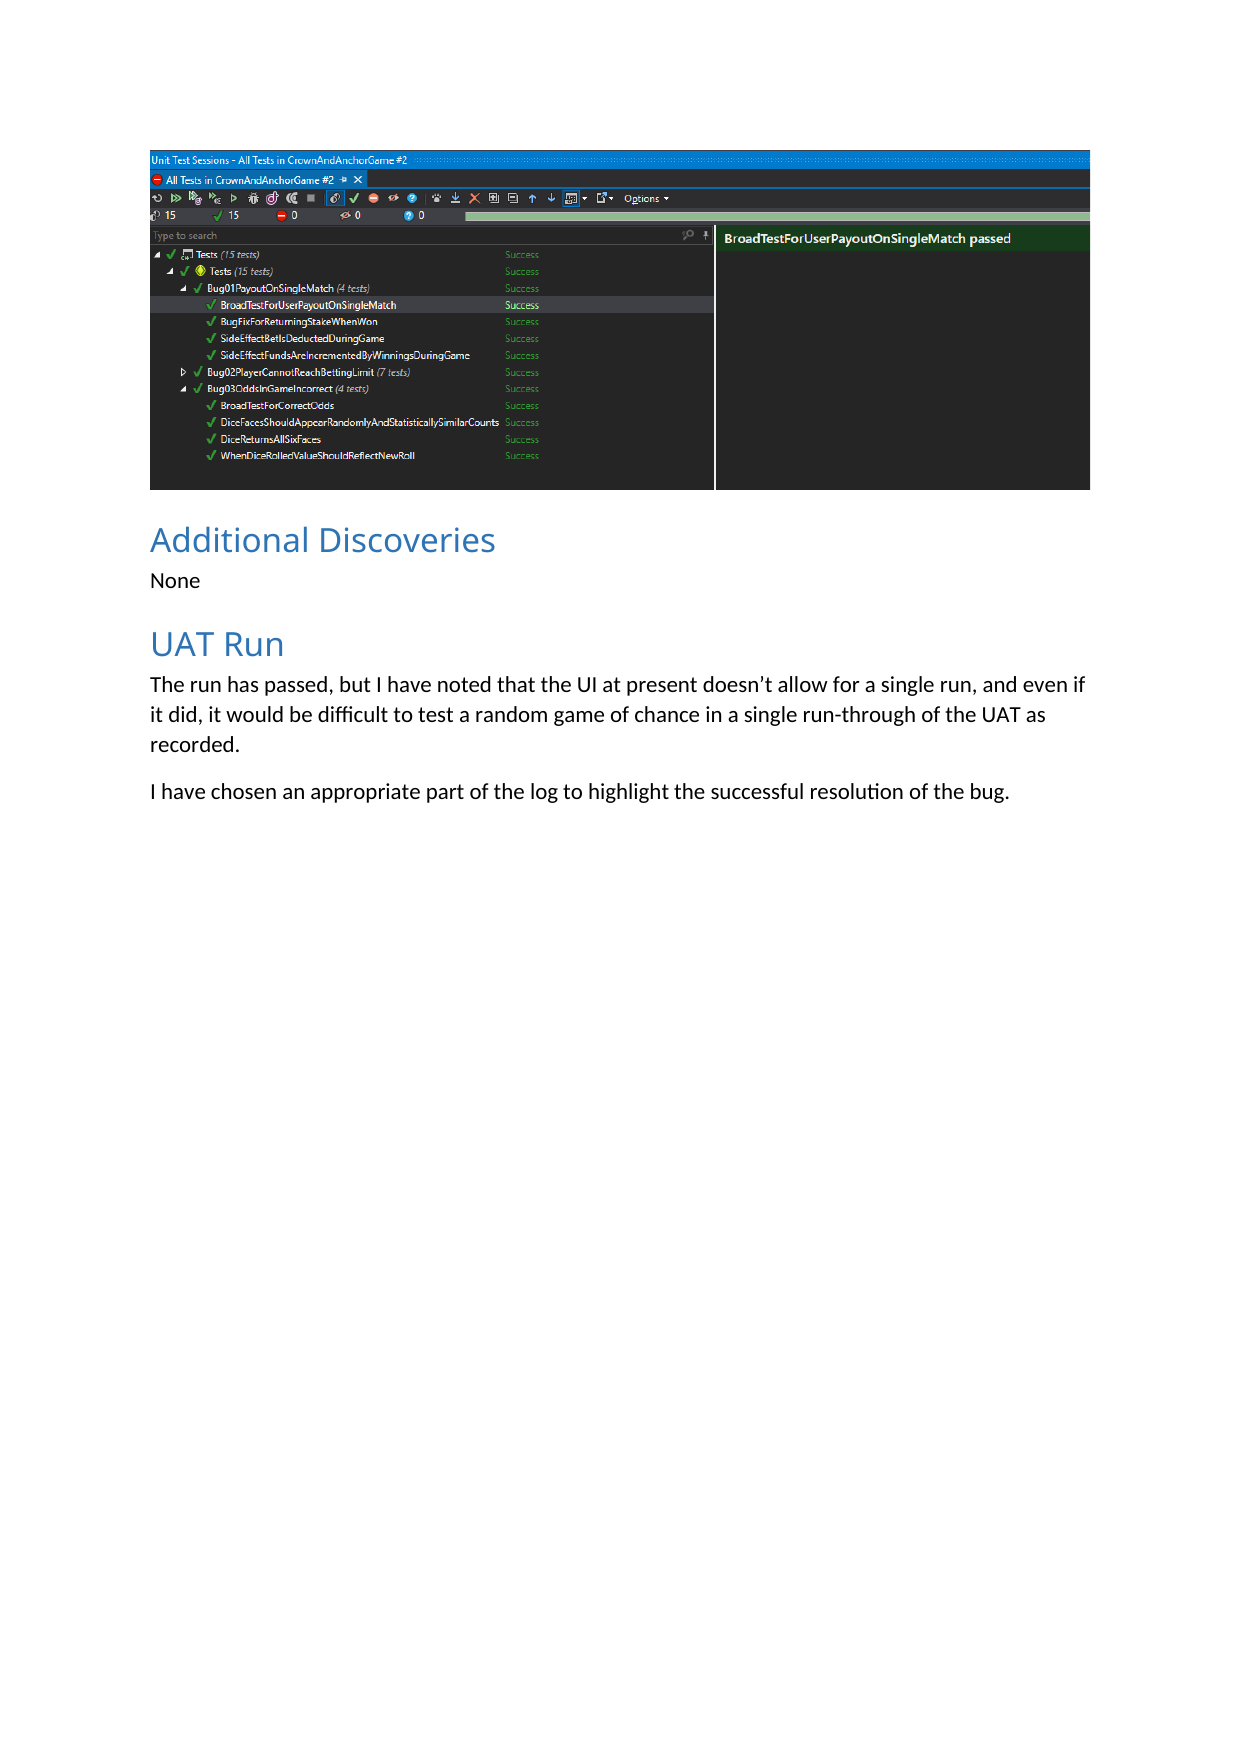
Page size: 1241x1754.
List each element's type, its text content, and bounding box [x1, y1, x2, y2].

text None [150, 566, 1090, 594]
subtitle Additional Discoveries [150, 517, 1090, 562]
text The run has passed, but I have noted that the UI at present doesn’t allow for a single run, and even if it did, it would be difficult to test a random game of chance in a single run-through of the UAT as recorded. [150, 670, 1090, 759]
subtitle UAT Run [150, 621, 1090, 667]
picture [150, 150, 1091, 490]
text I have chosen an appropriate part of the log to highlight the successful resolution of the bug. [150, 777, 1090, 806]
